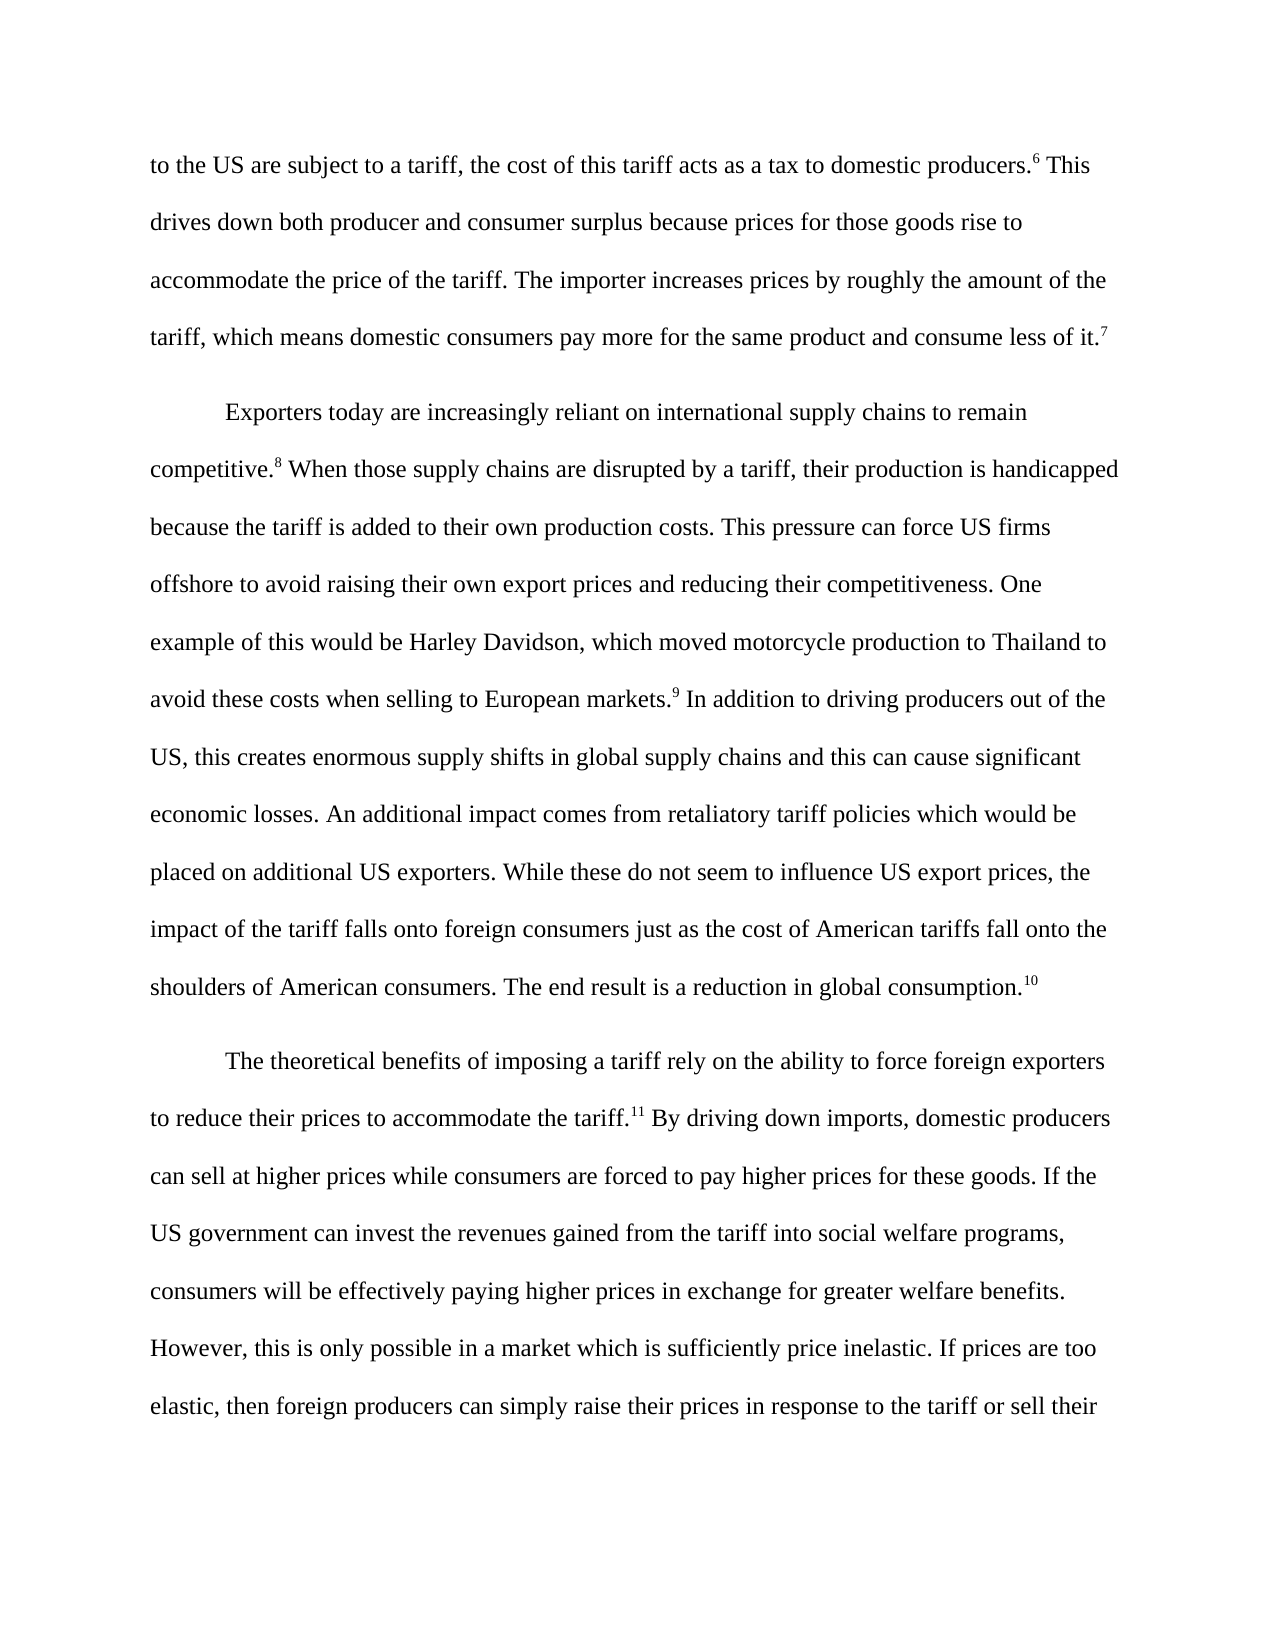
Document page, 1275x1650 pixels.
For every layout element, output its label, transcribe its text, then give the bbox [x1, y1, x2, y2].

text Exporters today are increasingly reliant on international supply chains to remain competitive. When those supply chains are disrupted by a tariff, their production is handicapped because the tariff is added to their own production costs. This pressure can force US firms offshore to avoid raising their own export prices and reducing their competitiveness. One example of this would be Harley Davidson, which moved motorcycle production to Thailand to avoid these costs when selling to European markets. In addition to driving producers out of the US, this creates enormous supply shifts in global supply chains and this can cause significant economic losses. An additional impact comes from retaliatory tariff policies which would be placed on additional US exporters. While these do not seem to influence US export prices, the impact of the tariff falls onto foreign consumers just as the cost of American tariffs fall onto the shoulders of American consumers. The end result is a reduction in global consumption. [150, 397, 1125, 1000]
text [150, 1046, 1125, 1419]
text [150, 150, 1125, 351]
